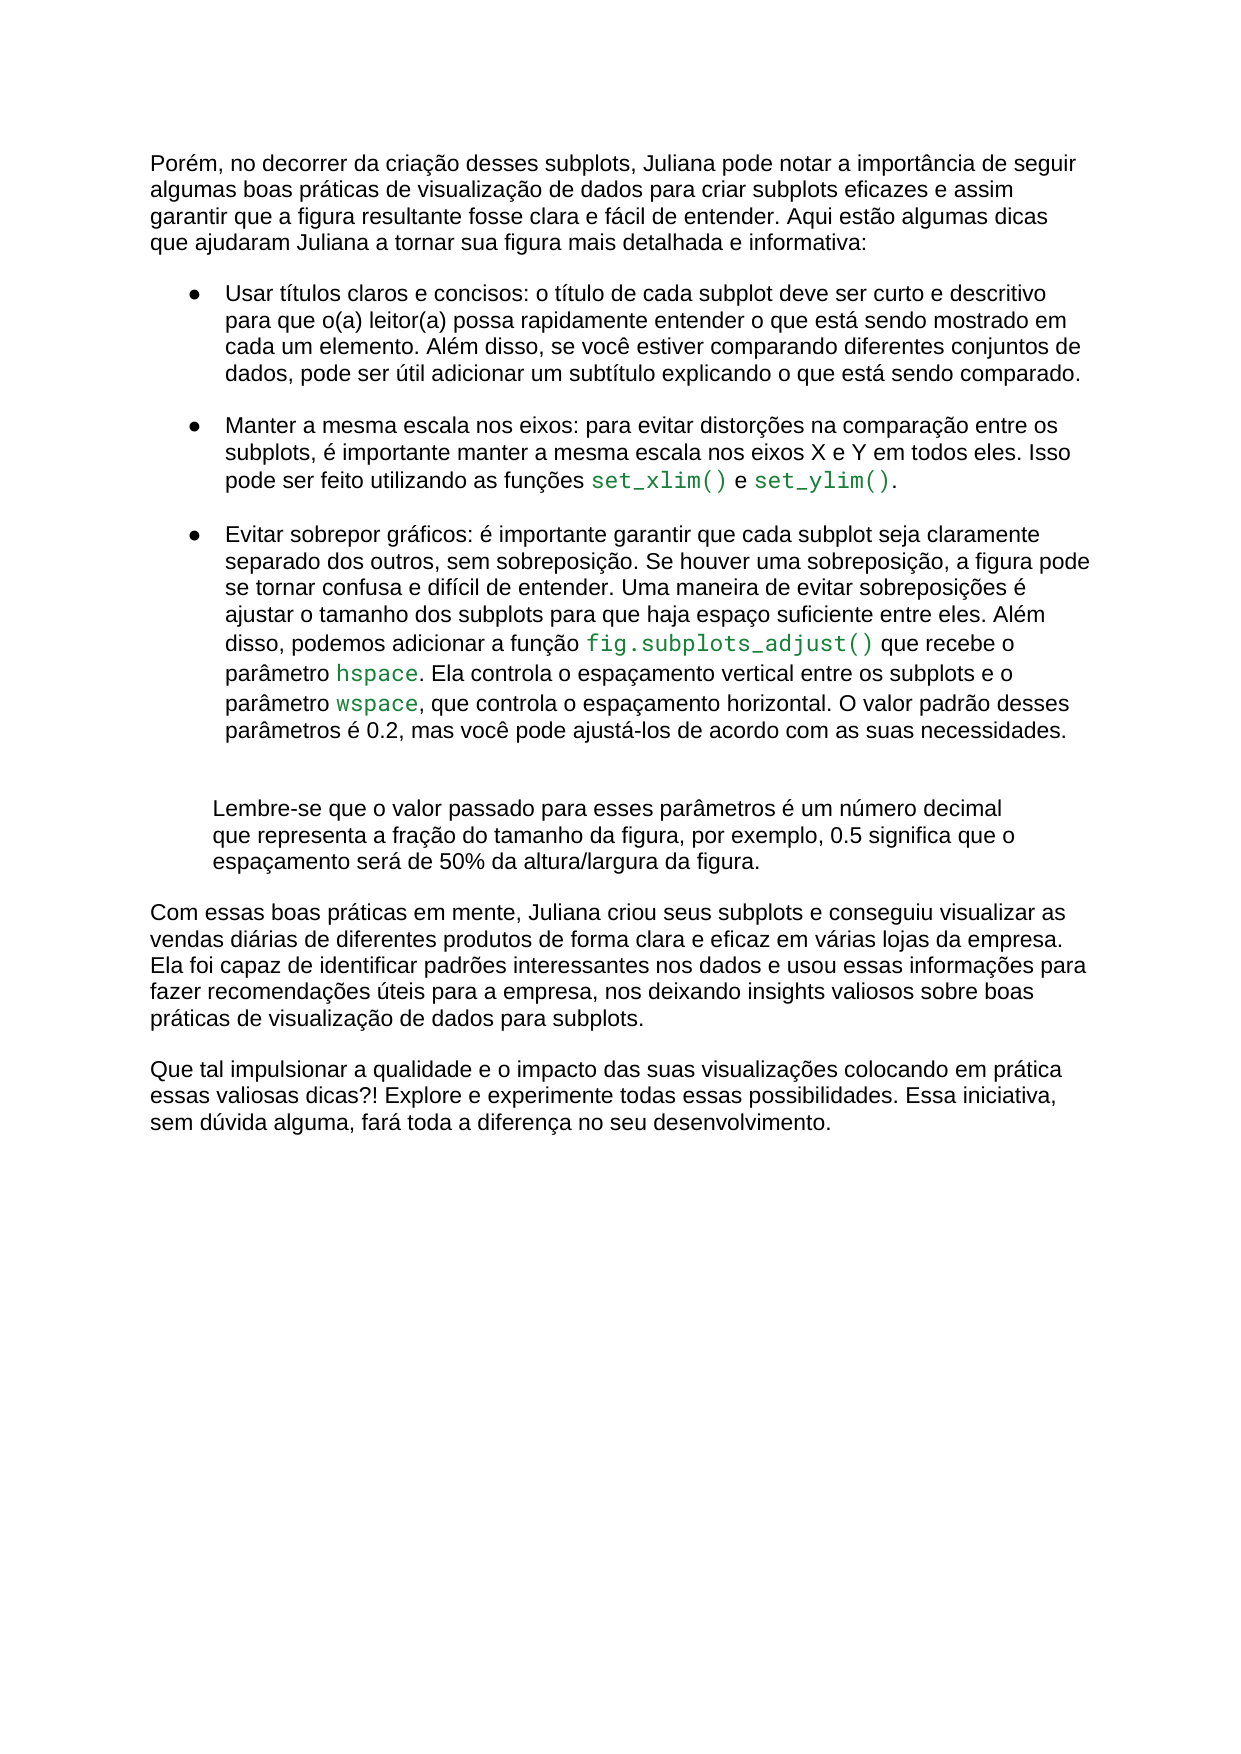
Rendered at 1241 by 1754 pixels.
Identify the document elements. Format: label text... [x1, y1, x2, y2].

text Que tal impulsionar a qualidade e o impacto das suas visualizações colocando em prática essas valiosas dicas?! Explore e experimente todas essas possibilidades. Essa iniciativa, sem dúvida alguma, fará toda a diferença no seu desenvolvimento. [150, 1056, 1090, 1135]
text Porém, no decorrer da criação desses subplots, Juliana pode notar a importância de seguir algumas boas práticas de visualização de dados para criar subplots eficazes e assim garantir que a figura resultante fosse clara e fácil de entender. Aqui estão algumas dicas que ajudaram Juliana a tornar sua figura mais detalhada e informativa: [150, 150, 1090, 255]
list Evitar sobrepor gráficos: é importante garantir que cada subplot seja claramente separado dos outros, sem sobreposição. Se houver uma sobreposição, a figura pode se tornar confusa e difícil de entender. Uma maneira de evitar sobreposições é ajustar o tamanho dos subplots para que haja espaço suficiente entre eles. Além disso, podemos adicionar a função fig.subplots_adjust() que recebe o parâmetro hspace. Ela controla o espaçamento vertical entre os subplots e o parâmetro wspace, que controla o espaçamento horizontal. O valor padrão desses parâmetros é 0.2, mas você pode ajustá-los de acordo com as suas necessidades. [187, 521, 1090, 770]
text Lembre-se que o valor passado para esses parâmetros é um número decimal que representa a fração do tamanho da figura, por exemplo, 0.5 significa que o espaçamento será de 50% da altura/largura da figura. [212, 795, 1028, 874]
list Usar títulos claros e concisos: o título de cada subplot deve ser curto e descritivo para que o(a) leitor(a) possa rapidamente entender o que está sendo mostrado em cada um elemento. Além disso, se você estiver comparando diferentes conjuntos de dados, pode ser útil adicionar um subtítulo explicando o que está sendo comparado. [187, 280, 1090, 412]
text Com essas boas práticas em mente, Juliana criou seus subplots e conseguiu visualizar as vendas diárias de diferentes produtos de forma clara e eficaz em várias lojas da empresa. Ela foi capaz de identificar padrões interessantes nos dados e usou essas informações para fazer recomendações úteis para a empresa, nos deixando insights valiosos sobre boas práticas de visualização de dados para subplots. [150, 899, 1090, 1031]
list Manter a mesma escala nos eixos: para evitar distorções na comparação entre os subplots, é importante manter a mesma escala nos eixos X e Y em todos eles. Isso pode ser feito utilizando as funções set_xlim() e set_ylim(). [187, 412, 1090, 521]
